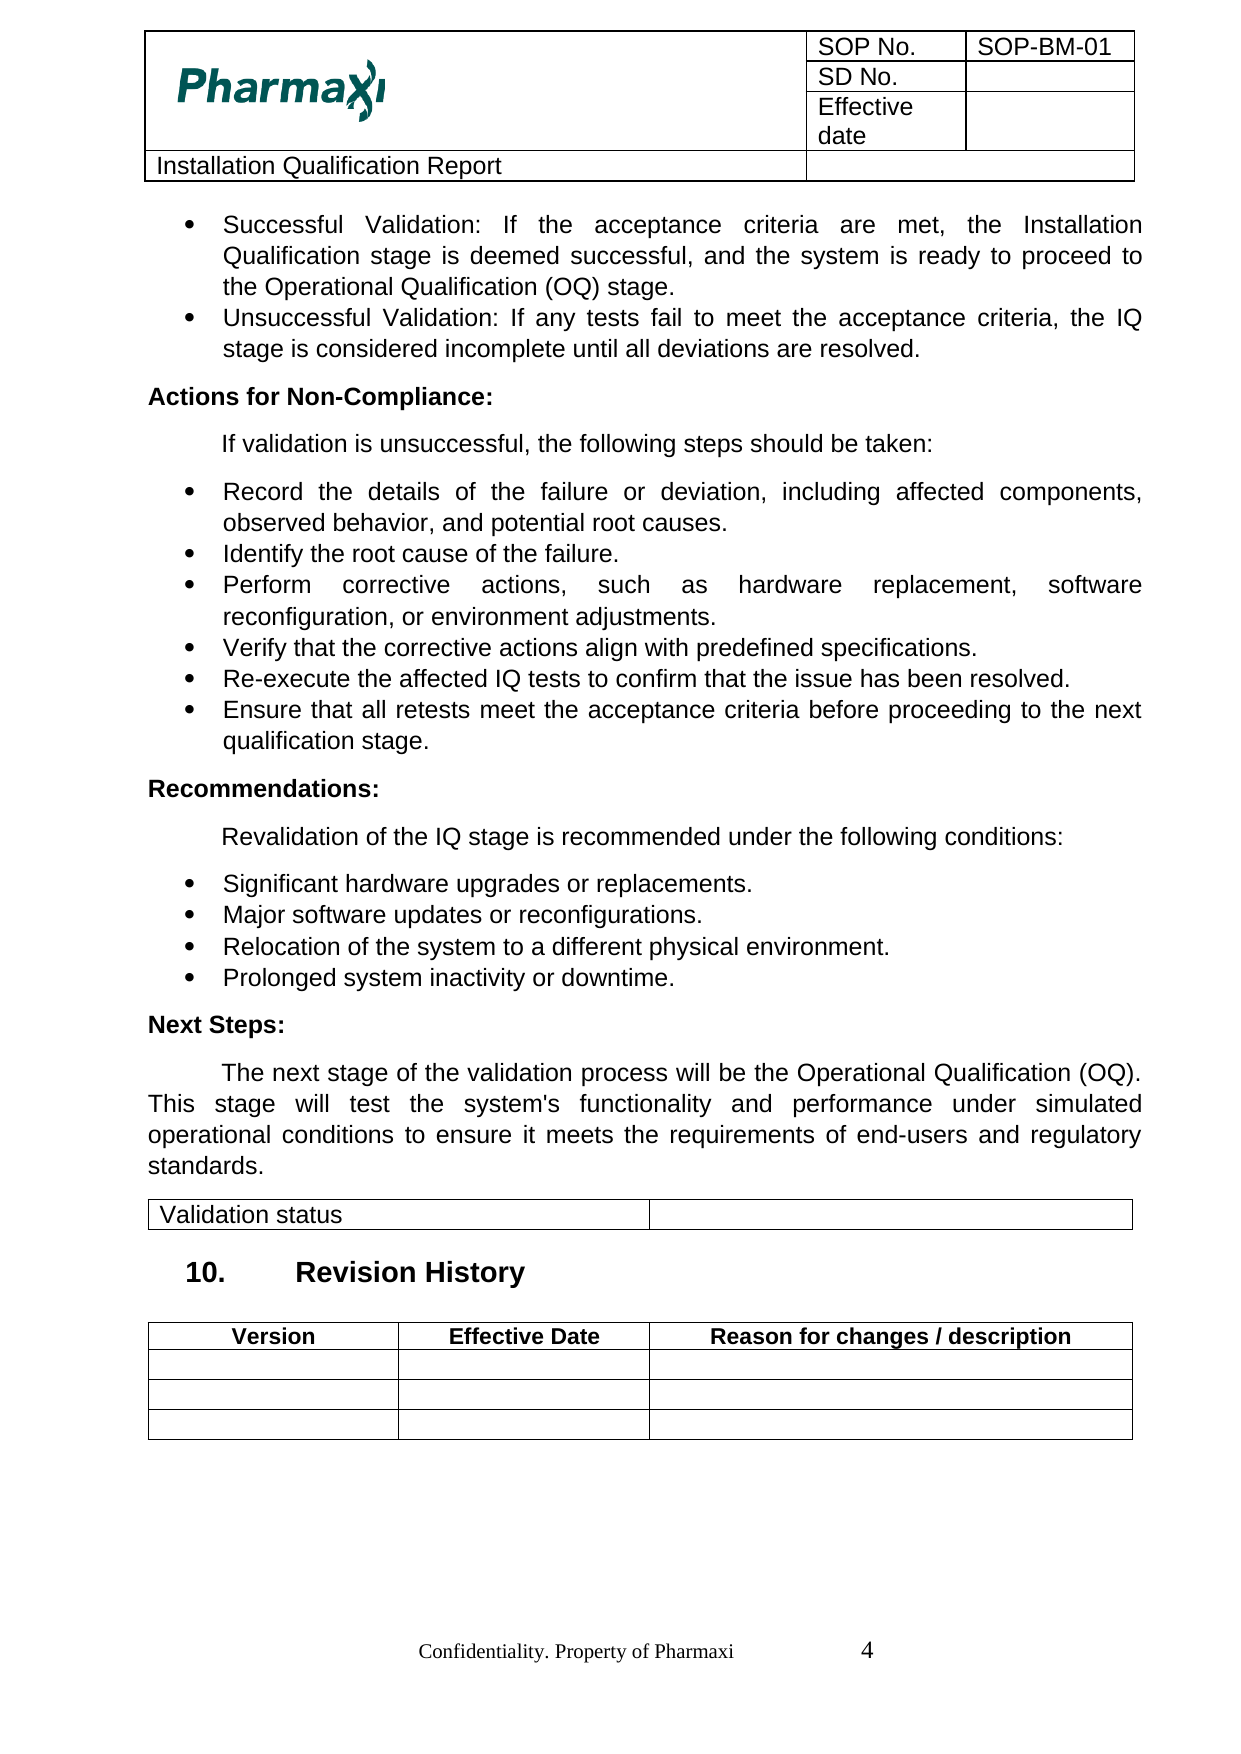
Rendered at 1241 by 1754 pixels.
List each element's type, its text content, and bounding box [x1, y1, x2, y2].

list Significant hardware upgrades or replacements. [185, 869, 1144, 898]
text Recommendations: [148, 774, 1144, 802]
text Revalidation of the IQ stage is recommended under the following conditions: [148, 821, 1144, 850]
table_header Version [149, 1323, 398, 1349]
table_header Effective Date [399, 1323, 649, 1349]
list Prolonged system inactivity or downtime. [185, 963, 1144, 991]
table_cell [650, 1350, 1132, 1379]
table_header Validation status [149, 1200, 649, 1229]
table_cell [399, 1410, 649, 1439]
table_cell [650, 1380, 1132, 1409]
picture [177, 59, 385, 122]
table_cell [149, 1350, 398, 1379]
list Perform corrective actions, such as hardware replacement, software reconfiguration, or environment adjustments. [185, 570, 1144, 630]
table_cell [399, 1380, 649, 1409]
list Verify that the corrective actions align with predefined specifications. [185, 633, 1144, 661]
text Next Steps: [148, 1010, 1144, 1039]
text If validation is unsuccessful, the following steps should be taken: [148, 429, 1144, 458]
text The next stage of the validation process will be the Operational Qualification (OQ). This stage will test the system's functionality and performance under simulated operational conditions to ensure it meets the requirements of end-users and regulatory standards. [148, 1058, 1144, 1180]
table_cell [650, 1410, 1132, 1439]
list Identify the root cause of the failure. [185, 539, 1144, 568]
list Ensure that all retests meet the acceptance criteria before proceeding to the next qualification stage. [185, 695, 1144, 755]
table_cell [149, 1380, 398, 1409]
table_header [650, 1200, 1132, 1229]
table_cell [149, 1410, 398, 1439]
table_cell [399, 1350, 649, 1379]
list Re-execute the affected IQ tests to confirm that the issue has been resolved. [185, 664, 1144, 693]
table_header Reason for changes / description [650, 1323, 1132, 1349]
list Relocation of the system to a different physical environment. [185, 931, 1144, 960]
text Actions for Non-Compliance: [148, 382, 1144, 410]
list Unsuccessful Validation: If any tests fail to meet the acceptance criteria, the IQ stage is considered incomplete until all deviations are resolved. [185, 303, 1144, 363]
list Record the details of the failure or deviation, including affected components, observed behavior, and potential root causes. [185, 477, 1144, 537]
list Successful Validation: If the acceptance criteria are met, the Installation Qualification stage is deemed successful, and the system is ready to proceed to the Operational Qualification (OQ) stage. [185, 209, 1144, 301]
list Major software updates or reconfigurations. [185, 900, 1144, 929]
subtitle Revision History [185, 1255, 1144, 1288]
